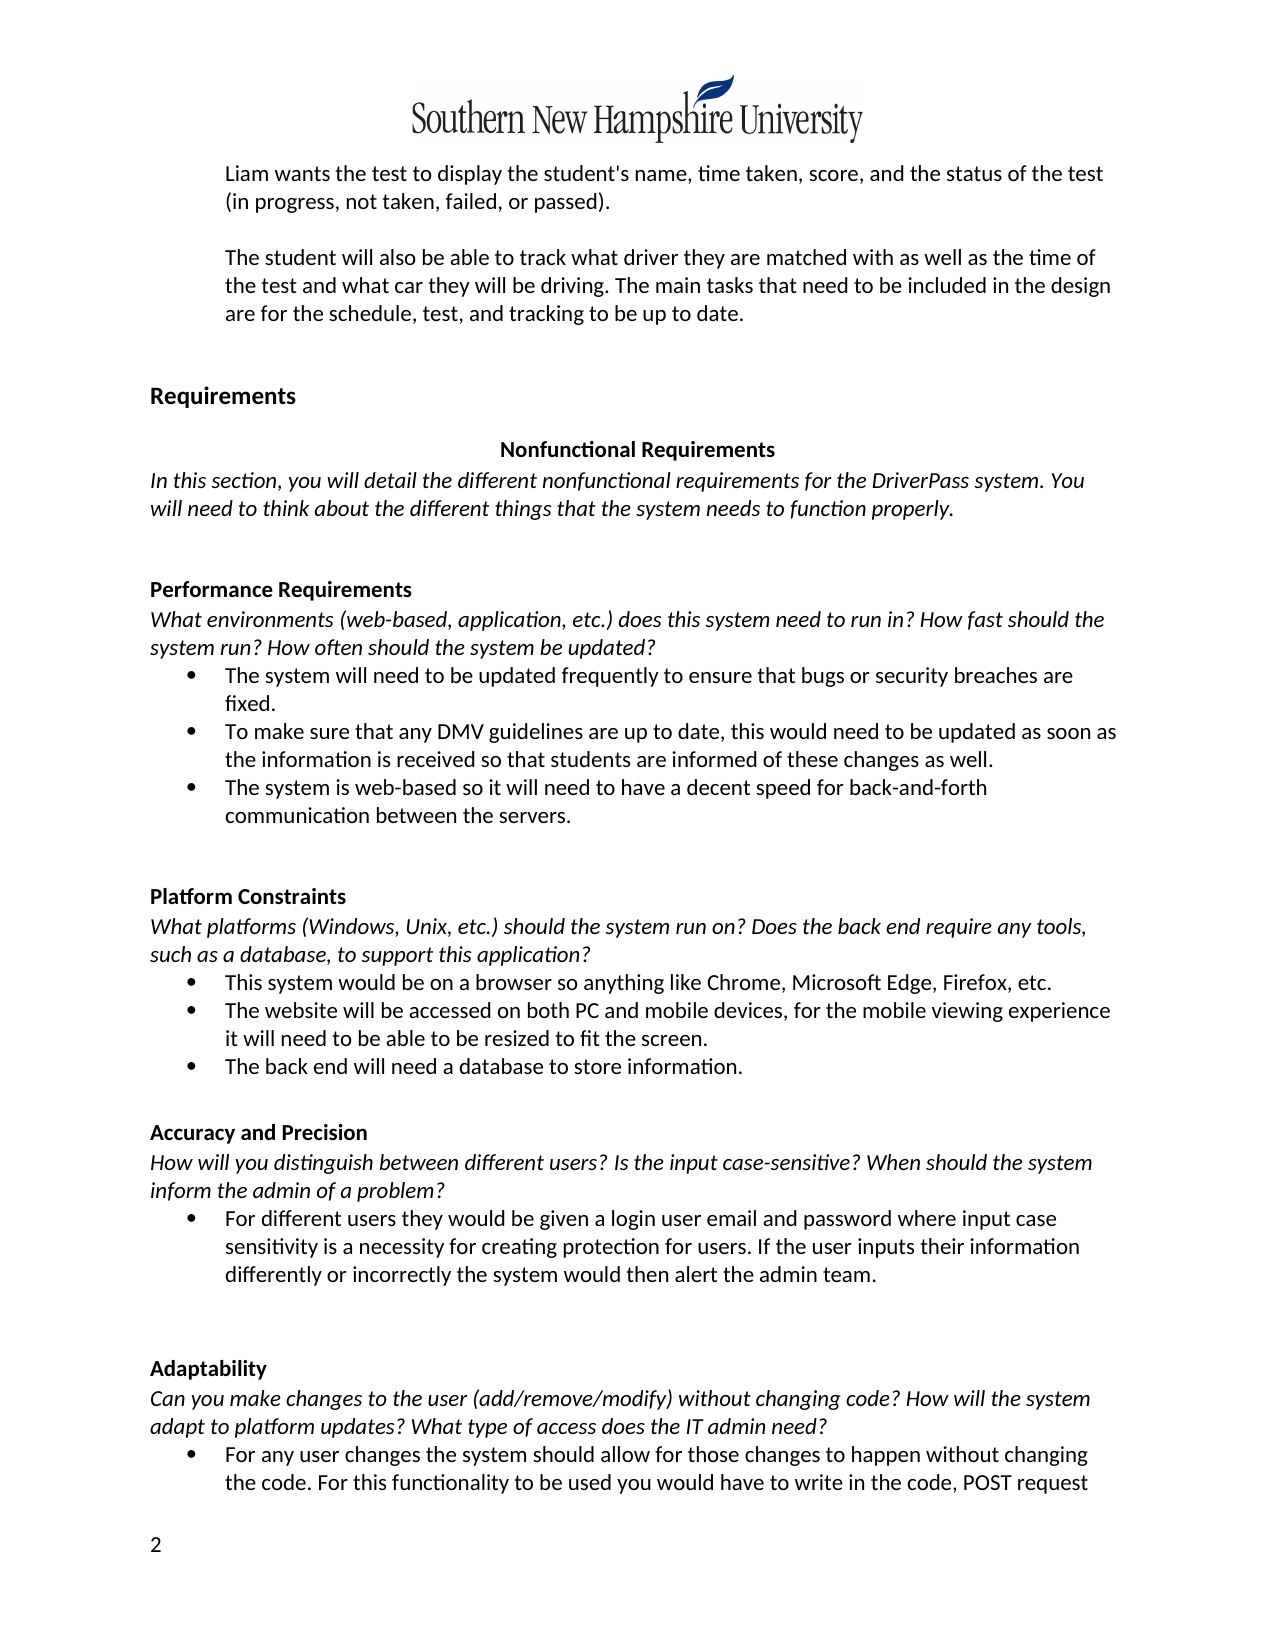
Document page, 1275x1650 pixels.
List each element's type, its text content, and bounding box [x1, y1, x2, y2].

subtitle Accuracy and Precision [150, 1118, 1125, 1146]
list The website will be accessed on both PC and mobile devices, for the mobile viewing experience it will need to be able to be resized to fit the screen. [187, 996, 1125, 1052]
subtitle Nonfunctional Requirements [150, 436, 1125, 463]
list To make sure that any DMV guidelines are up to date, this would need to be updated as soon as the information is received so that students are informed of these changes as well. [187, 717, 1125, 773]
subtitle Platform Constraints [150, 882, 1125, 910]
list For different users they would be given a login user email and password where input case sensitivity is a necessity for creating protection for users. If the user inputs their information differently or incorrectly the system would then alert the admin team. [187, 1204, 1125, 1288]
text In this section, you will detail the different nonfunctional requirements for the DriverPass system. You will need to think about the different things that the system needs to function properly. [150, 466, 1125, 522]
list The system will need to be updated frequently to ensure that bugs or security breaches are fixed. [187, 661, 1125, 717]
subtitle Performance Requirements [150, 575, 1125, 603]
subtitle Adaptability [150, 1354, 1125, 1382]
list The back end will need a database to store information. [187, 1052, 1125, 1081]
text Can you make changes to the user (add/remove/modify) without changing code? How will the system adapt to platform updates? What type of access does the IT admin need? [150, 1384, 1125, 1440]
subtitle Requirements [150, 380, 1125, 411]
list The system is web-based so it will need to have a decent speed for back-and-forth communication between the servers. [187, 773, 1125, 829]
text What platforms (Windows, Unix, etc.) should the system run on? Does the back end require any tools, such as a database, to support this application? [150, 912, 1125, 968]
text What environments (web-based, application, etc.) does this system need to run in? How fast should the system run? How often should the system be updated? [150, 605, 1125, 661]
text The student will also be able to track what driver they are matched with as well as the time of the test and what car they will be driving. The main tasks that need to be included in the design are for the schedule, test, and tracking to be up to date. [225, 243, 1125, 327]
picture [412, 75, 863, 143]
text How will you distinguish between different users? Is the input case-sensitive? When should the system inform the admin of a problem? [150, 1148, 1125, 1204]
list This system would be on a browser so anything like Chrome, Microsoft Edge, Firefox, etc. [187, 968, 1125, 996]
